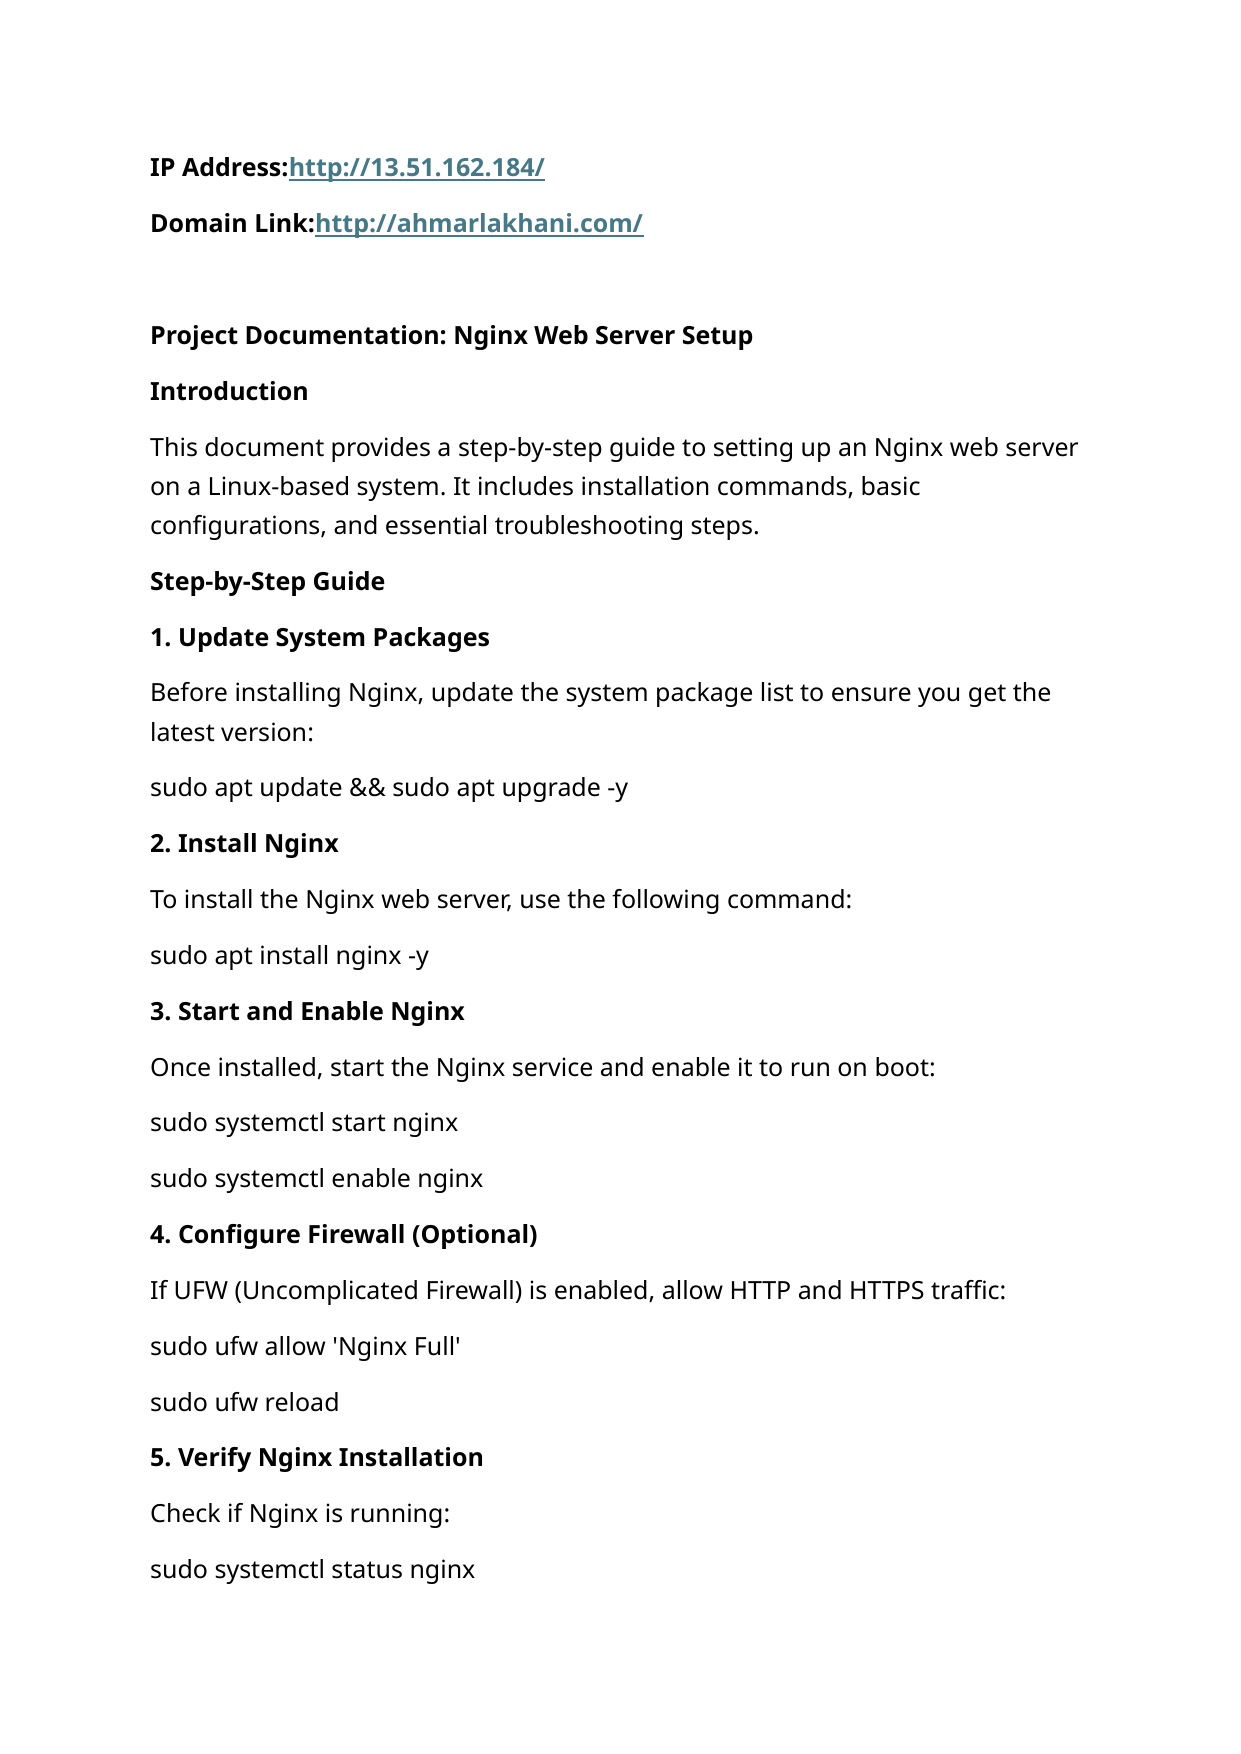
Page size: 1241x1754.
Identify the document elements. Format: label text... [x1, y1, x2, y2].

text sudo ufw reload [150, 1384, 1090, 1418]
text Step-by-Step Guide [150, 563, 1090, 597]
text If UFW (Uncomplicated Firewall) is enabled, allow HTTP and HTTPS traffic: [150, 1272, 1090, 1307]
text Check if Nginx is running: [150, 1496, 1090, 1530]
text Once installed, start the Nginx service and enable it to run on boot: [150, 1049, 1090, 1083]
text sudo ufw allow 'Nginx Full' [150, 1328, 1090, 1362]
text sudo apt install nginx -y [150, 937, 1090, 972]
text 3. Start and Enable Nginx [150, 993, 1090, 1027]
text Before installing Nginx, update the system package list to ensure you get the latest version: [150, 675, 1090, 748]
text 4. Configure Firewall (Optional) [150, 1217, 1090, 1251]
text IP Address:http://13.51.162.184/ [150, 150, 1090, 184]
text Introduction [150, 373, 1090, 407]
text Domain Link:http://ahmarlakhani.com/ [150, 206, 1090, 240]
text 5. Verify Nginx Installation [150, 1440, 1090, 1474]
text Project Documentation: Nginx Web Server Setup [150, 317, 1090, 352]
text sudo systemctl status nginx [150, 1552, 1090, 1586]
text This document provides a step-by-step guide to setting up an Nginx web server on a Linux-based system. It includes installation commands, basic configurations, and essential troubleshooting steps. [150, 429, 1090, 542]
text To install the Nginx web server, use the following command: [150, 882, 1090, 916]
text sudo apt update && sudo apt upgrade -y [150, 770, 1090, 804]
text sudo systemctl start nginx [150, 1105, 1090, 1139]
text sudo systemctl enable nginx [150, 1161, 1090, 1195]
text 2. Install Nginx [150, 826, 1090, 860]
text 1. Update System Packages [150, 619, 1090, 653]
